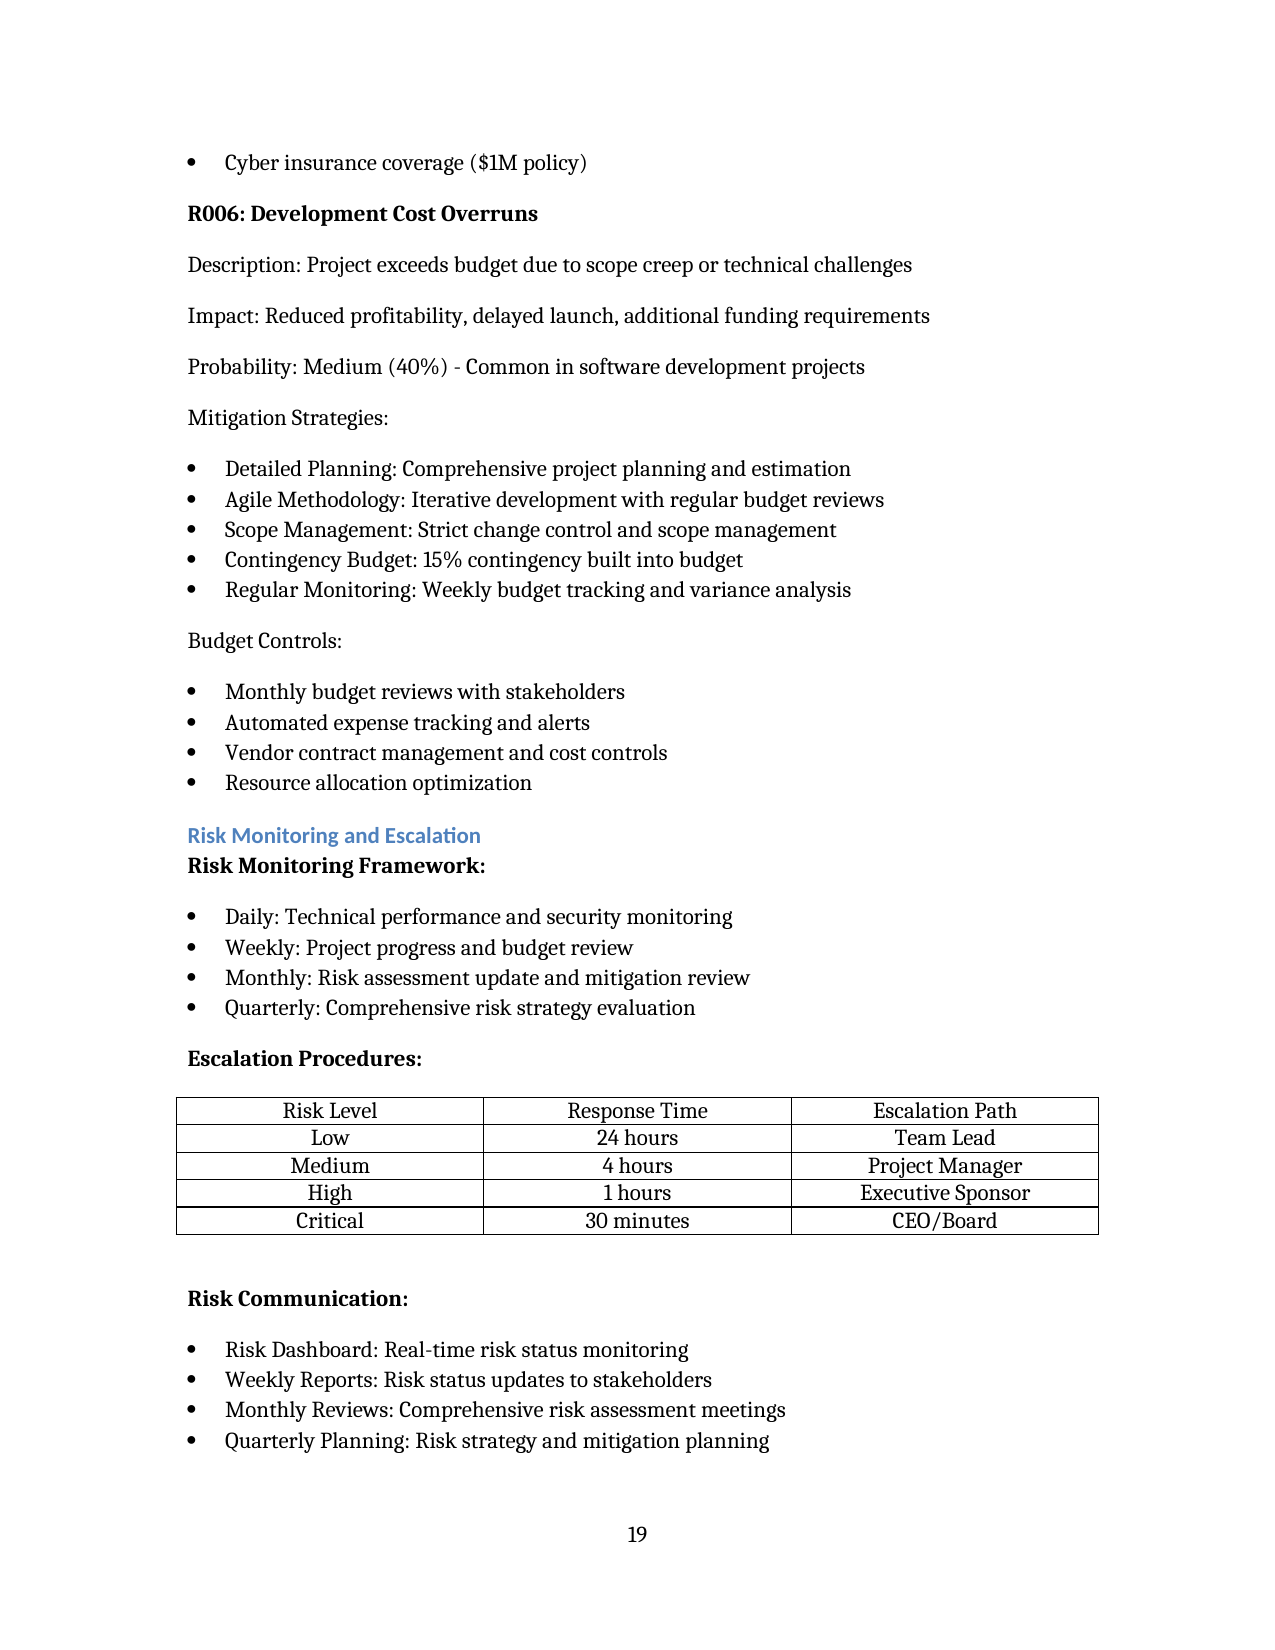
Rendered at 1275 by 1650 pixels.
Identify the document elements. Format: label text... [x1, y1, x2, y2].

list Vendor contract management and cost controls [187, 739, 1087, 766]
table_cell High [177, 1180, 483, 1206]
list Quarterly: Comprehensive risk strategy evaluation [187, 995, 1087, 1021]
table_cell Low [177, 1125, 483, 1152]
text Risk Monitoring Framework: [187, 853, 1087, 879]
list Scope Management: Strict change control and scope management [187, 517, 1087, 543]
list Automated expense tracking and alerts [187, 709, 1087, 736]
list Contingency Budget: 15% contingency built into budget [187, 547, 1087, 573]
list Agile Methodology: Iterative development with regular budget reviews [187, 486, 1087, 513]
list Daily: Technical performance and security monitoring [187, 904, 1087, 930]
table_cell Executive Sponsor [792, 1180, 1098, 1206]
list Monthly Reviews: Comprehensive risk assessment meetings [187, 1397, 1087, 1424]
list Monthly budget reviews with stakeholders [187, 679, 1087, 706]
text Description: Project exceeds budget due to scope creep or technical challenges [187, 252, 1087, 278]
list Regular Monitoring: Weekly budget tracking and variance analysis [187, 577, 1087, 603]
text Risk Communication: [187, 1286, 1087, 1312]
text Mitigation Strategies: [187, 405, 1087, 432]
text Probability: Medium (40%) - Common in software development projects [187, 354, 1087, 381]
list Weekly Reports: Risk status updates to stakeholders [187, 1367, 1087, 1393]
list Quarterly Planning: Risk strategy and mitigation planning [187, 1427, 1087, 1454]
table_cell Medium [177, 1153, 483, 1179]
table_cell Team Lead [792, 1125, 1098, 1152]
list Weekly: Project progress and budget review [187, 934, 1087, 961]
table_cell Project Manager [792, 1153, 1098, 1179]
table_cell Critical [177, 1208, 483, 1234]
subtitle Risk Monitoring and Escalation [187, 821, 1087, 849]
text R006: Development Cost Overruns [187, 201, 1087, 227]
list Detailed Planning: Comprehensive project planning and estimation [187, 456, 1087, 483]
text Impact: Reduced profitability, delayed launch, additional funding requirements [187, 303, 1087, 329]
table_cell CEO/Board [792, 1208, 1098, 1234]
list Cyber insurance coverage ($1M policy) [187, 150, 1087, 176]
list Monthly: Risk assessment update and mitigation review [187, 964, 1087, 991]
table_cell 30 minutes [484, 1208, 791, 1234]
table_header Risk Level [177, 1098, 483, 1124]
table_cell 24 hours [484, 1125, 791, 1152]
list Resource allocation optimization [187, 770, 1087, 796]
list Risk Dashboard: Real-time risk status monitoring [187, 1337, 1087, 1363]
table_cell 4 hours [484, 1153, 791, 1179]
text Escalation Procedures: [187, 1046, 1087, 1072]
table_header Response Time [484, 1098, 791, 1124]
table_header Escalation Path [792, 1098, 1098, 1124]
text Budget Controls: [187, 628, 1087, 654]
table_cell 1 hours [484, 1180, 791, 1206]
